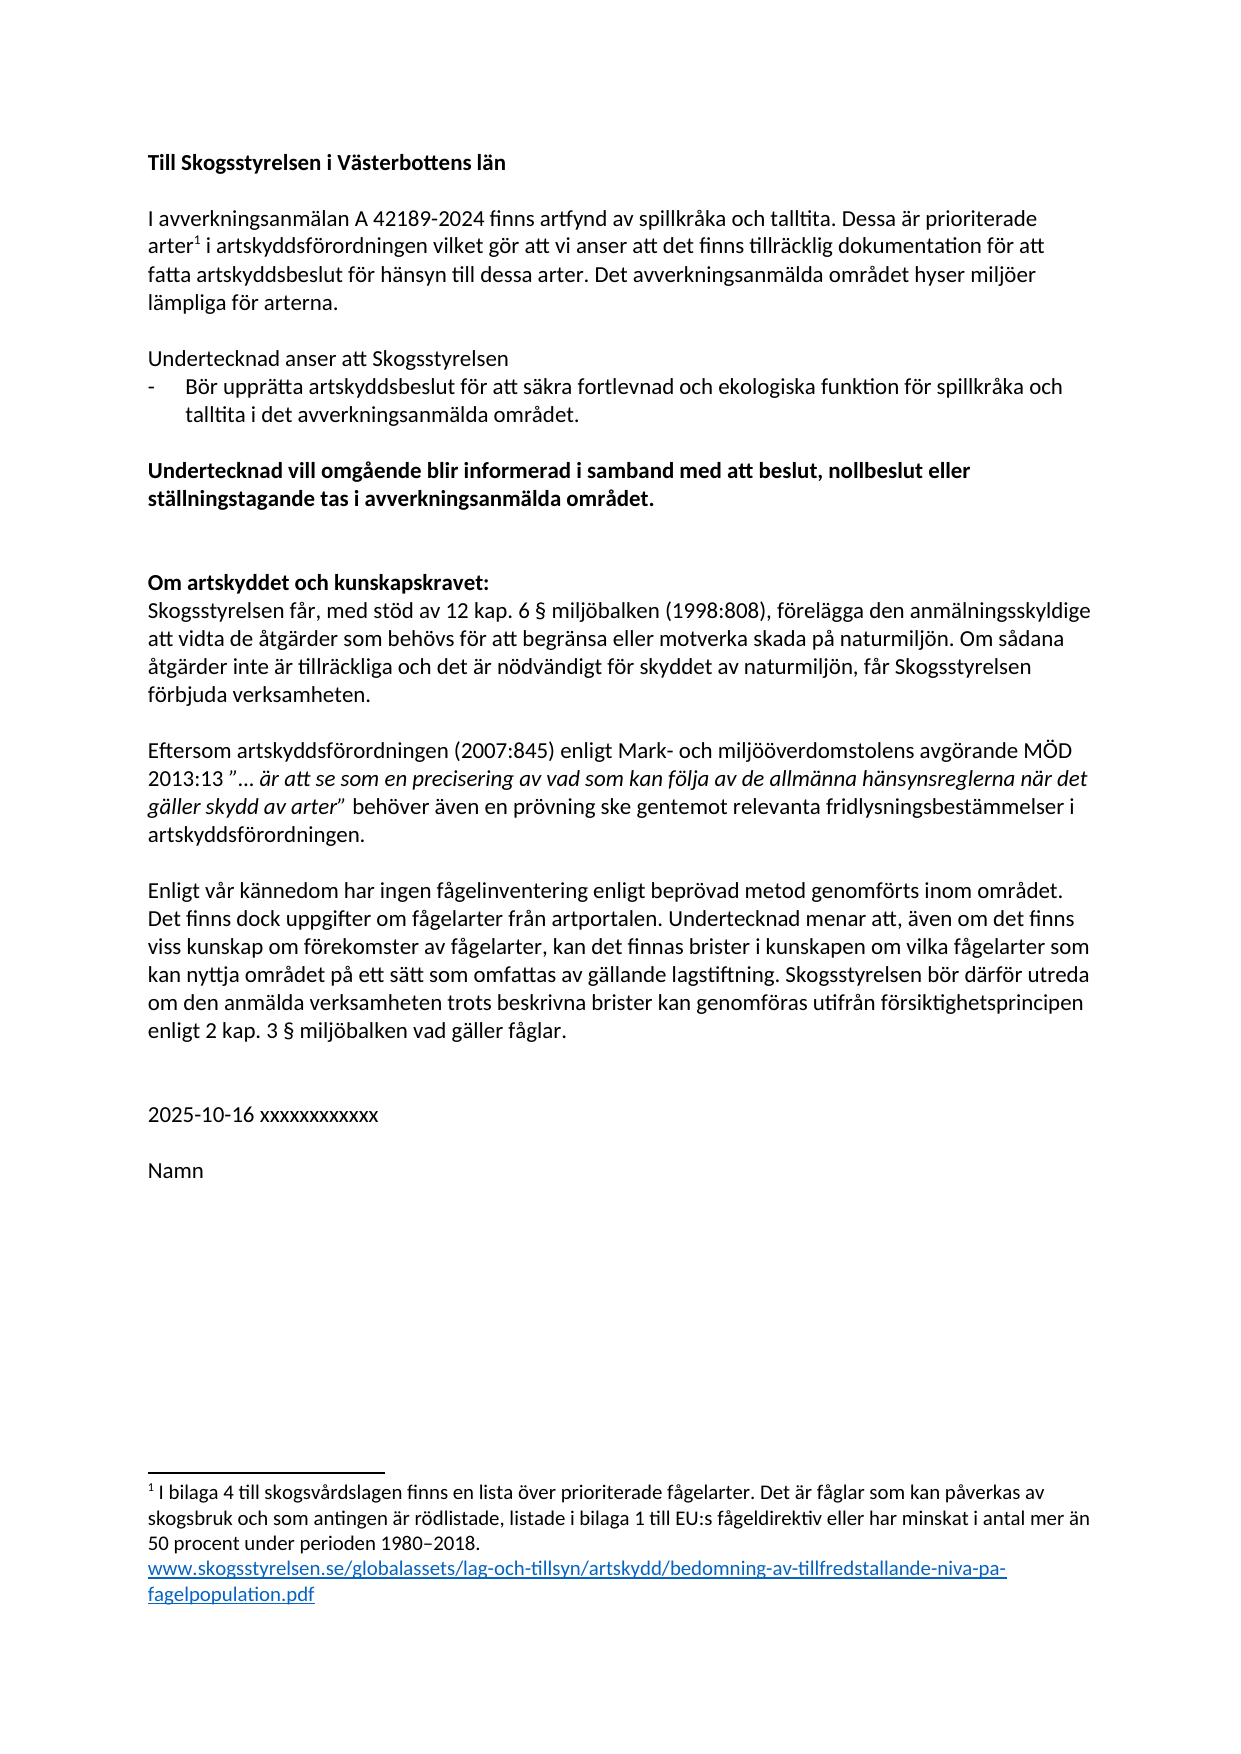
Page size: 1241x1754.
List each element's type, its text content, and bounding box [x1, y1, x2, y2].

text Namn [148, 1156, 1093, 1184]
text gäller skydd av arter” behöver även en prövning ske gentemot relevanta fridlysningsbestämmelser i artskyddsförordningen. [148, 792, 1093, 848]
text I avverkningsanmälan A 42189-2024 finns artfynd av spillkråka och talltita. Dessa är prioriterade arter i artskyddsförordningen vilket gör att vi anser att det finns tillräcklig dokumentation för att fatta artskyddsbeslut för hänsyn till dessa arter. Det avverkningsanmälda området hyser miljöer lämpliga för arterna. [148, 204, 1093, 316]
text Om artskyddet och kunskapskravet: [148, 568, 1093, 596]
text Till Skogsstyrelsen i Västerbottens län [148, 148, 1093, 176]
text Undertecknad anser att Skogsstyrelsen [148, 344, 1093, 372]
text Undertecknad vill omgående blir informerad i samband med att beslut, nollbeslut eller ställningstagande tas i avverkningsanmälda området. [148, 456, 1093, 512]
text Skogsstyrelsen får, med stöd av 12 kap. 6 § miljöbalken (1998:808), förelägga den anmälningsskyldige att vidta de åtgärder som behövs för att begränsa eller motverka skada på naturmiljön. Om sådana åtgärder inte är tillräckliga och det är nödvändigt för skyddet av naturmiljön, får Skogsstyrelsen förbjuda verksamheten. [148, 596, 1093, 708]
list Bör upprätta artskyddsbeslut för att säkra fortlevnad och ekologiska funktion för spillkråka och talltita i det avverkningsanmälda området. [148, 372, 1093, 428]
text Enligt vår kännedom har ingen fågelinventering enligt beprövad metod genomförts inom området. Det finns dock uppgifter om fågelarter från artportalen. Undertecknad menar att, även om det finns viss kunskap om förekomster av fågelarter, kan det finnas brister i kunskapen om vilka fågelarter som kan nyttja området på ett sätt som omfattas av gällande lagstiftning. Skogsstyrelsen bör därför utreda om den anmälda verksamheten trots beskrivna brister kan genomföras utifrån försiktighetsprincipen enligt 2 kap. 3 § miljöbalken vad gäller fåglar. [148, 876, 1093, 1044]
text Eftersom artskyddsförordningen (2007:845) enligt Mark- och miljööverdomstolens avgörande MÖD 2013:13 ”… är att se som en precisering av vad som kan följa av de allmänna hänsynsreglerna när det [148, 736, 1093, 792]
text 2025-10-16 xxxxxxxxxxxx [148, 1100, 1093, 1128]
